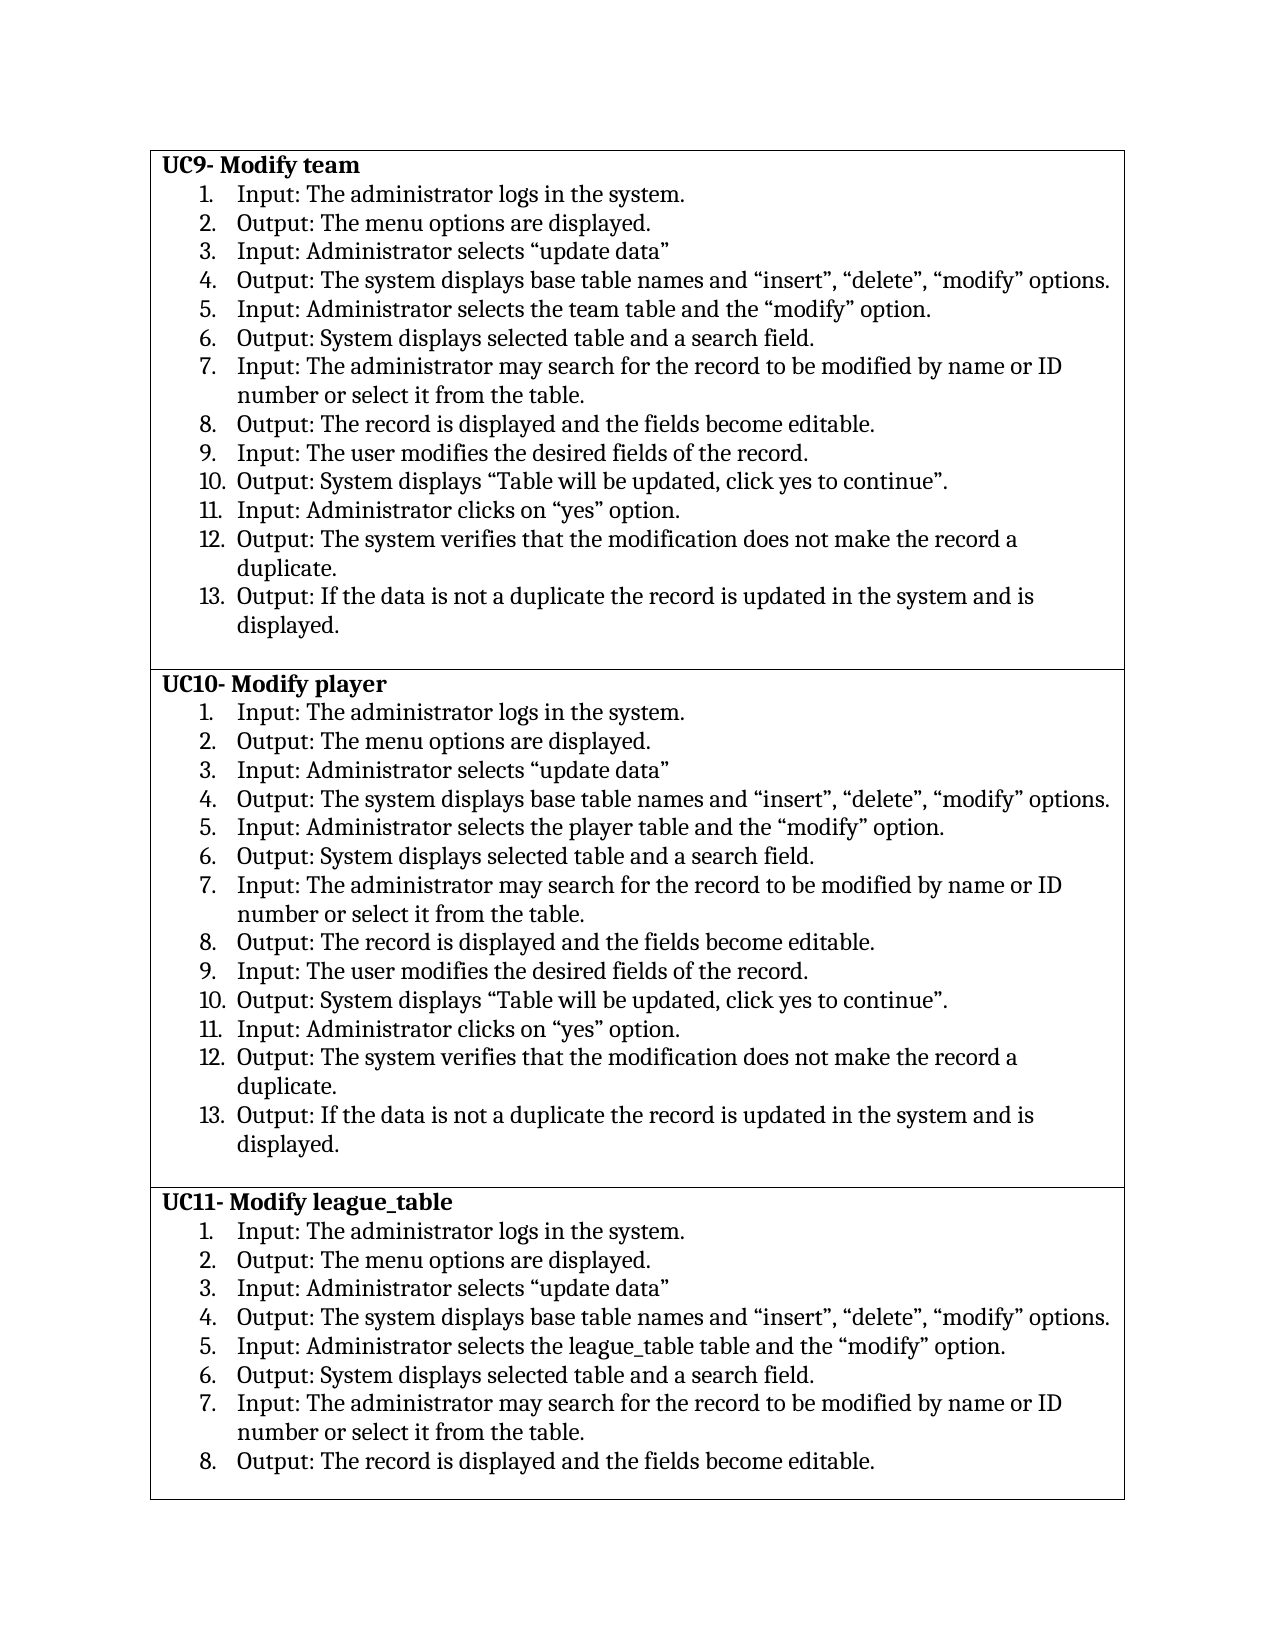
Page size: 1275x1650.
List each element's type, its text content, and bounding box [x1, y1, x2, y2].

table_cell UC10- Modify player Input: The administrator logs in the system. Output: The menu options are displayed. Input: Administrator selects “update data” Output: The system displays base table names and “insert”, “delete”, “modify” options. Input: Administrator selects the player table and the “modify” option. Output: System displays selected table and a search field. Input: The administrator may search for the record to be modified by name or ID number or select it from the table. Output: The record is displayed and the fields become editable. Input: The user modifies the desired fields of the record. Output: System displays “Table will be updated, click yes to continue”. Input: Administrator clicks on “yes” option. Output: The system verifies that the modification does not make the record a duplicate. Output: If the data is not a duplicate the record is updated in the system and is displayed. [151, 670, 1124, 1187]
